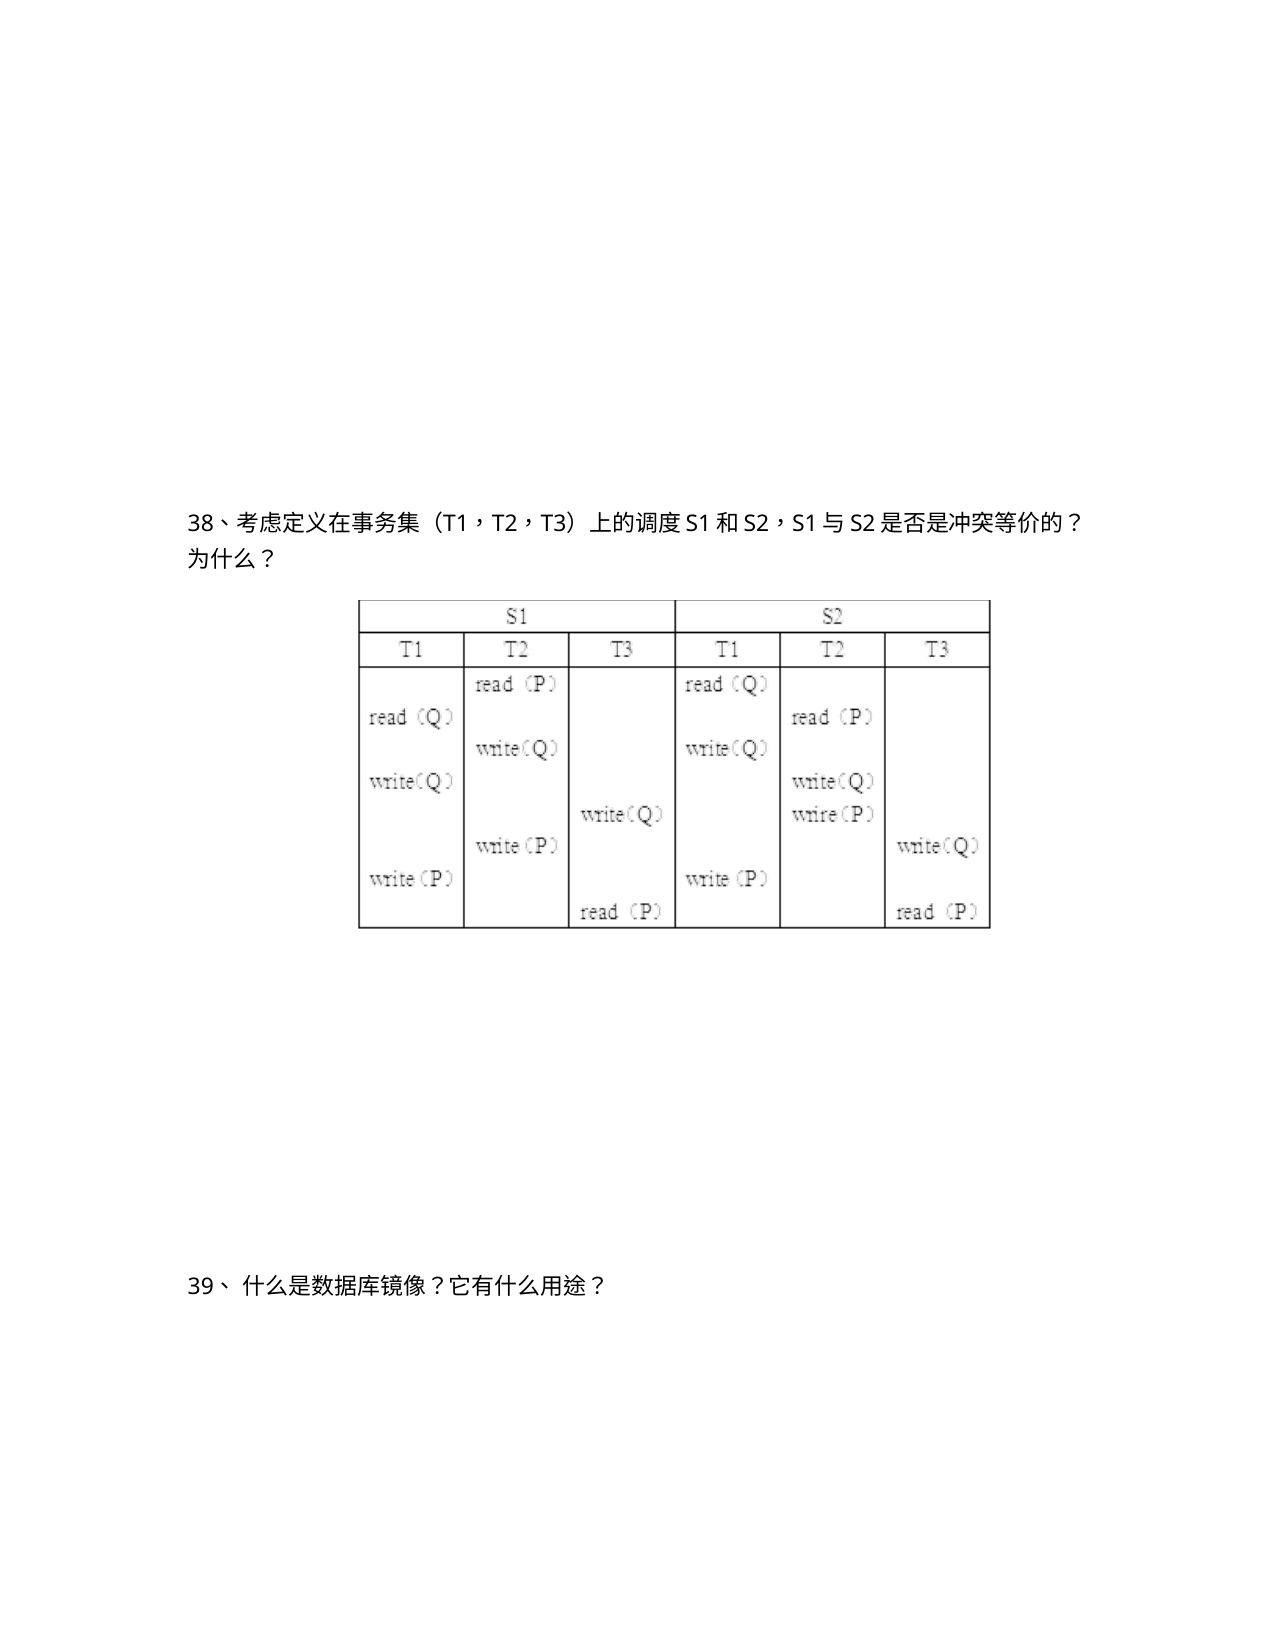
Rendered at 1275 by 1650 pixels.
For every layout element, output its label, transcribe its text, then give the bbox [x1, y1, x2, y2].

text 38、考虑定义在事务集（T1，T2，T3）上的调度S1和S2，S1与S2是否是冲突等价的？为什么？ [187, 507, 1087, 574]
picture [357, 600, 994, 932]
text 39、 什么是数据库镜像？它有什么用途？ [187, 1270, 1087, 1301]
